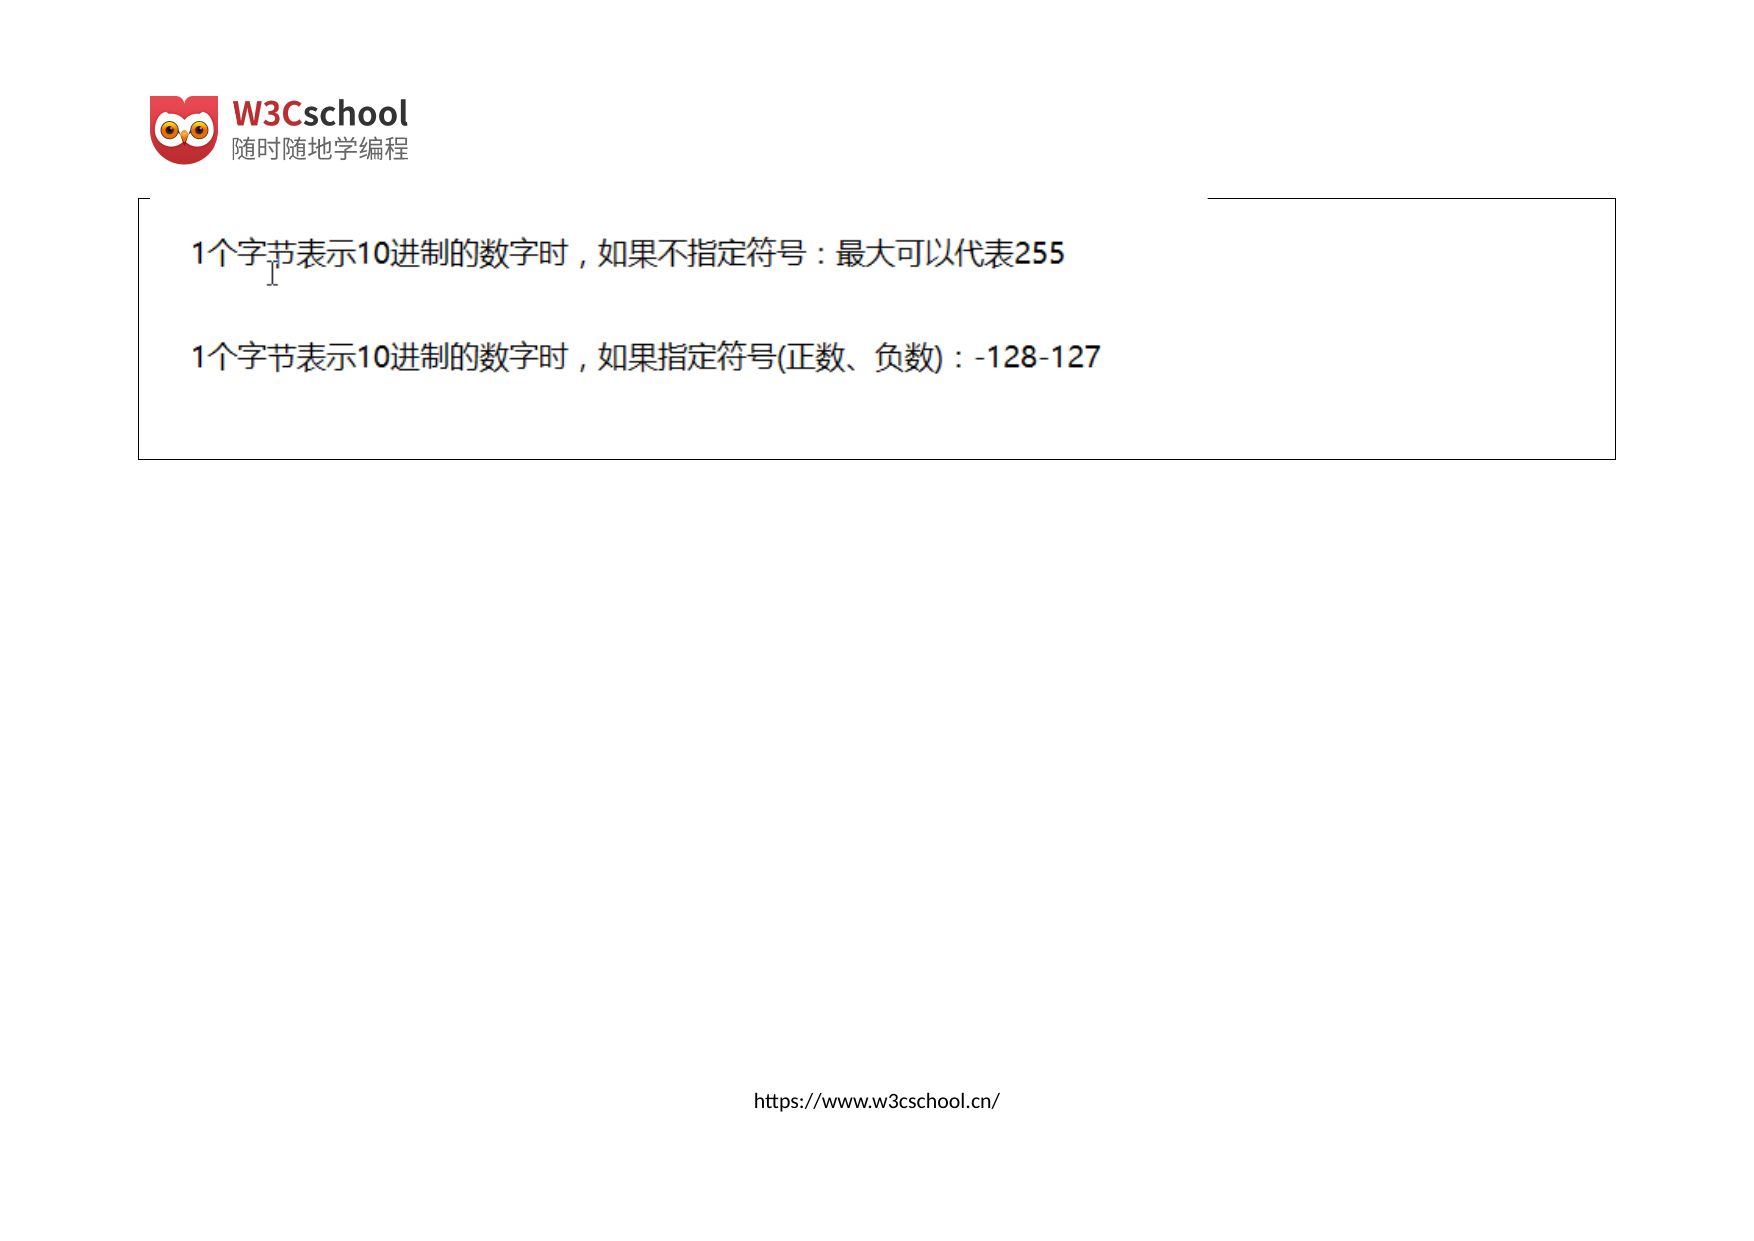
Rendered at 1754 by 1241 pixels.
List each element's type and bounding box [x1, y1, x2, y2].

picture [150, 90, 408, 171]
picture [150, 198, 1208, 454]
table_cell [139, 199, 1615, 459]
